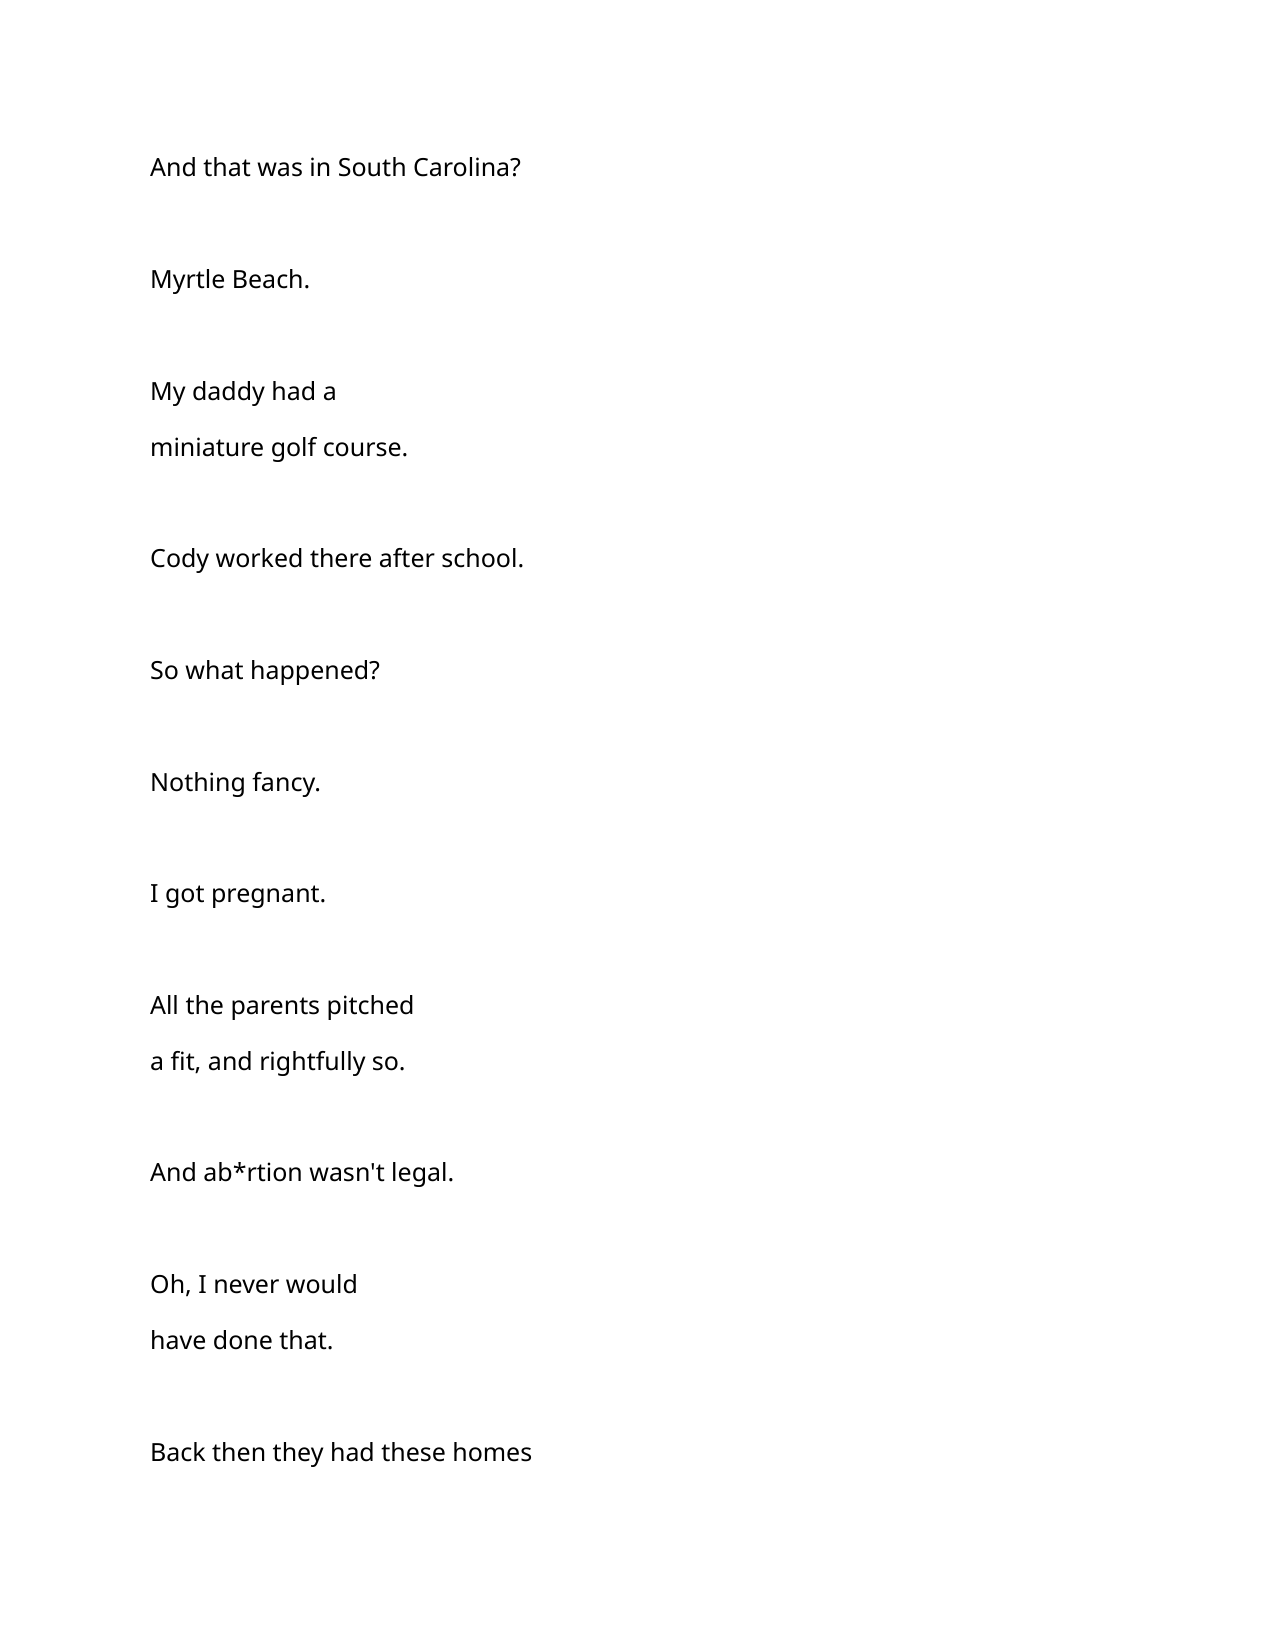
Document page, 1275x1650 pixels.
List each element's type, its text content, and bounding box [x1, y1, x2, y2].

text All the parents pitched [150, 987, 1125, 1022]
text I got pregnant. [150, 876, 1125, 910]
text Myrtle Beach. [150, 262, 1125, 296]
text My daddy had a [150, 373, 1125, 407]
text And that was in South Carolina? [150, 150, 1125, 184]
text So what happened? [150, 652, 1125, 687]
text have done that. [150, 1322, 1125, 1357]
text miniature golf course. [150, 429, 1125, 463]
text And ab*rtion wasn't legal. [150, 1155, 1125, 1189]
text Oh, I never would [150, 1267, 1125, 1301]
text Back then they had these homes [150, 1434, 1125, 1468]
text Cody worked there after school. [150, 541, 1125, 575]
text a fit, and rightfully so. [150, 1043, 1125, 1077]
text Nothing fancy. [150, 764, 1125, 798]
